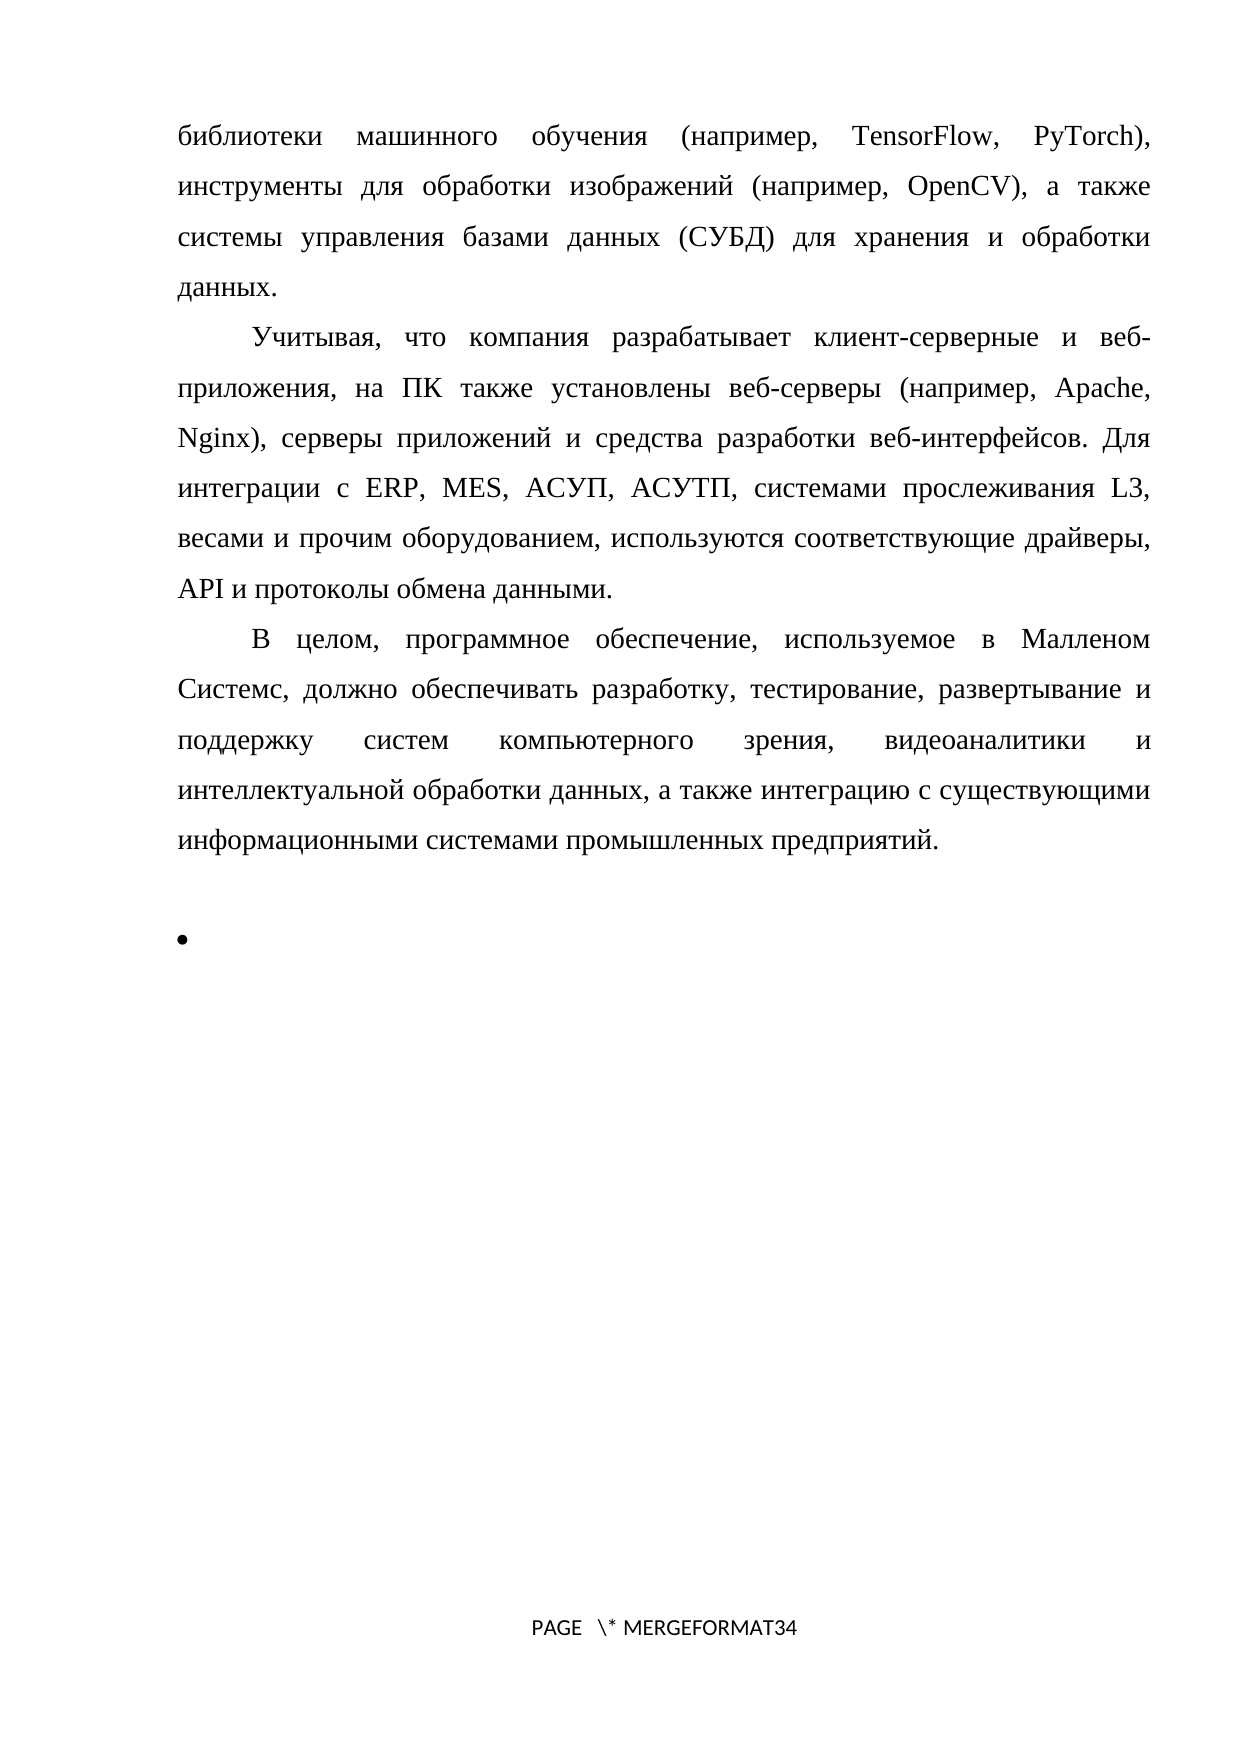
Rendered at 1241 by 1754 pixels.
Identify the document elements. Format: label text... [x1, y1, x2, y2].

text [177, 118, 1152, 303]
text В целом, программное обеспечение, используемое в Малленом Системс, должно обеспечивать разработку, тестирование, развертывание и поддержку систем компьютерного зрения, видеоаналитики и интеллектуальной обработки данных, а также интеграцию с существующими информационными системами промышленных предприятий. [177, 621, 1152, 856]
text Учитывая, что компания разрабатывает клиент-серверные и веб-приложения, на ПК также установлены веб-серверы (например, Apache, Nginx), серверы приложений и средства разработки веб-интерфейсов. Для интеграции с ERP, MES, АСУП, АСУТП, системами прослеживания L3, весами и прочим оборудованием, используются соответствующие драйверы, API и протоколы обмена данными. [177, 319, 1152, 604]
